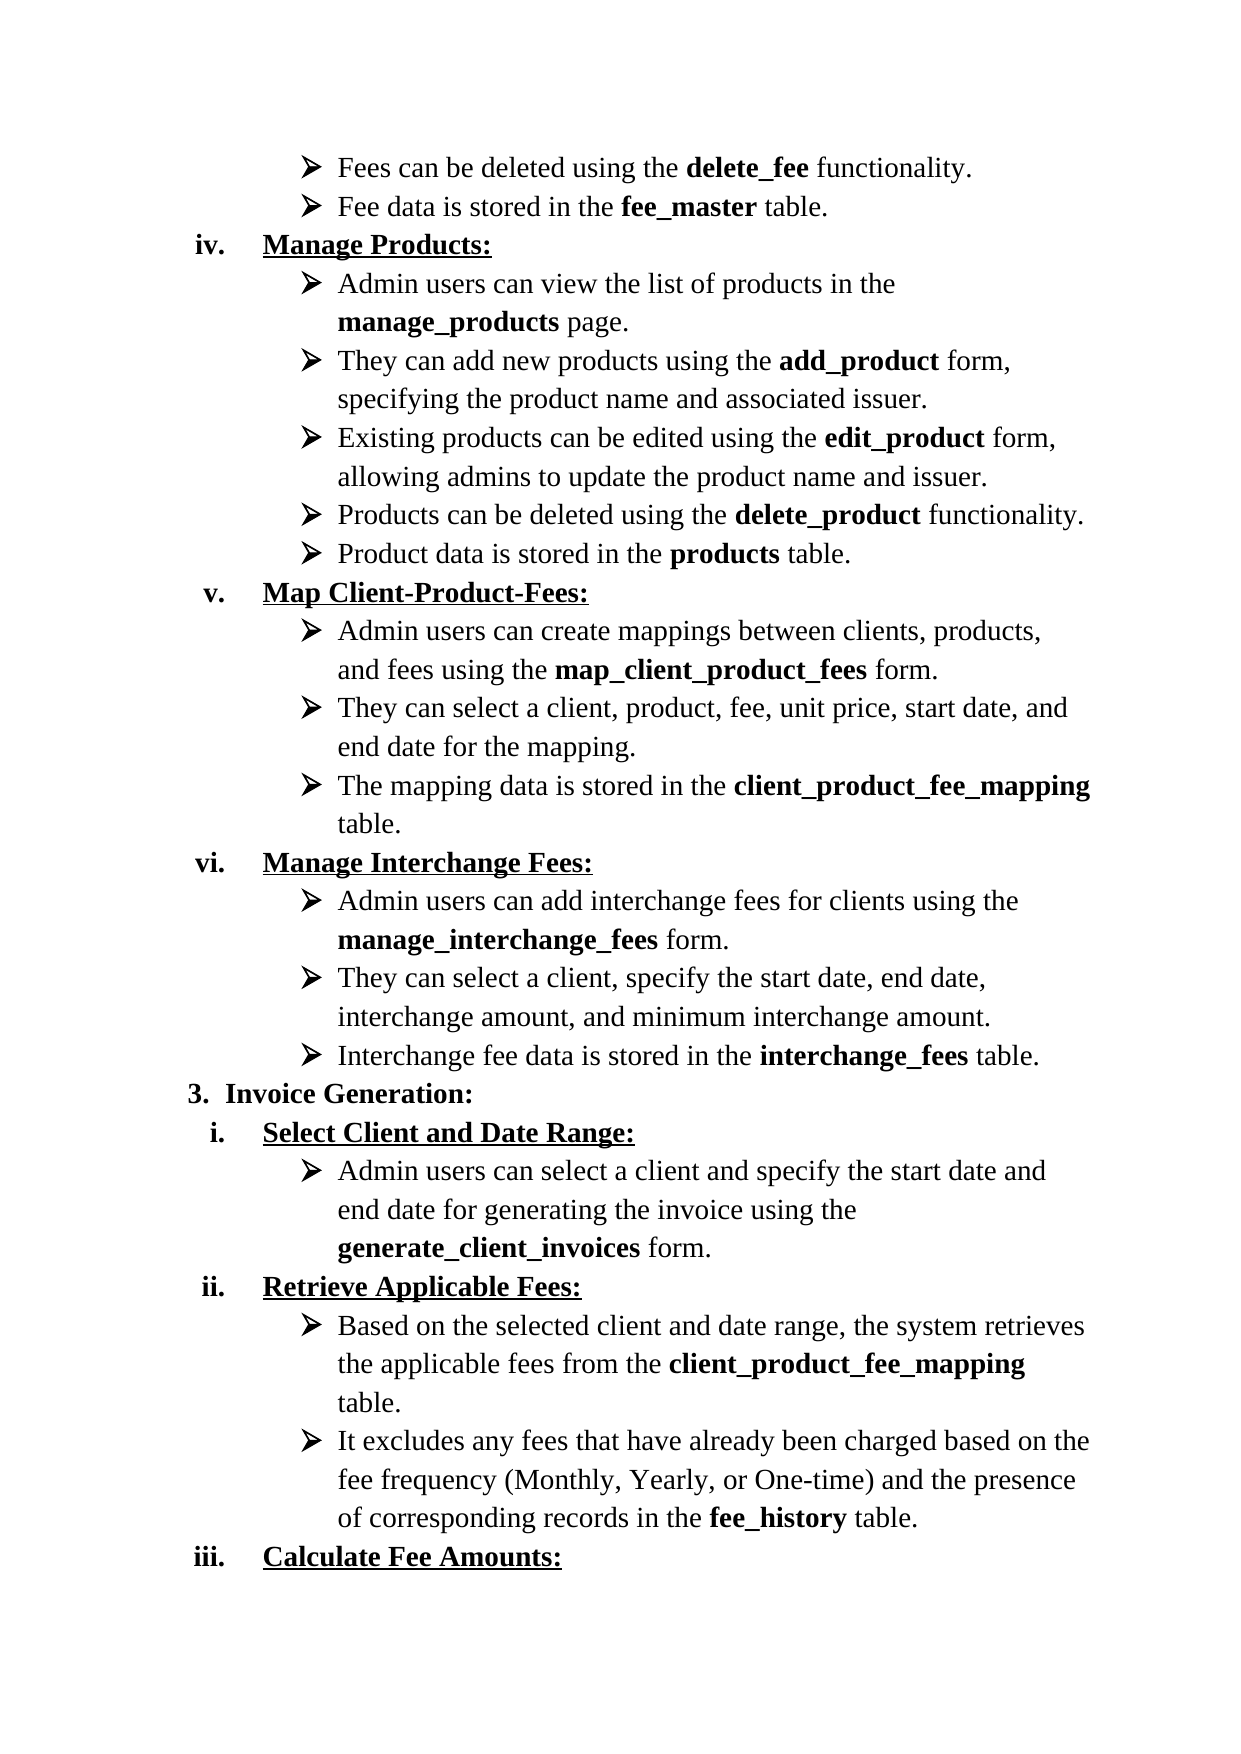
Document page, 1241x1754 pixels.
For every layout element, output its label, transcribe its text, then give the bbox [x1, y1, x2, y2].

list Admin users can view the list of products in the manage_products page. [300, 266, 1090, 338]
list Existing products can be edited using the edit_product form, allowing admins to update the product name and issuer. [300, 420, 1090, 492]
list Admin users can create mappings between clients, products, and fees using the map_client_product_fees form. [300, 613, 1090, 685]
list Calculate Fee Amounts: [225, 1539, 1090, 1573]
list Select Client and Date Range: [225, 1115, 1090, 1148]
list Manage Products: [225, 227, 1090, 261]
list It excludes any fees that have already been charged based on the fee frequency (Monthly, Yearly, or One-time) and the presence of corresponding records in the fee_history table. [300, 1423, 1090, 1534]
list Map Client-Product-Fees: [225, 575, 1090, 608]
list They can select a client, product, fee, unit price, start date, and end date for the mapping. [300, 690, 1090, 763]
list They can select a client, specify the start date, end date, interchange amount, and minimum interchange amount. [300, 961, 1090, 1033]
list Invoice Generation: [187, 1076, 1090, 1110]
list Products can be deleted using the delete_product functionality. [300, 497, 1090, 531]
list Interchange fee data is stored in the interchange_fees table. [300, 1038, 1090, 1071]
list Admin users can add interchange fees for clients using the manage_interchange_fees form. [300, 883, 1090, 956]
list Product data is stored in the products table. [300, 536, 1090, 570]
list Admin users can select a client and specify the start date and end date for generating the invoice using the generate_client_invoices form. [300, 1153, 1090, 1264]
list The mapping data is stored in the client_product_fee_mapping table. [300, 768, 1090, 840]
list Based on the selected client and date range, the system retrieves the applicable fees from the client_product_fee_mapping table. [300, 1308, 1090, 1418]
list They can add new products using the add_product form, specifying the product name and associated issuer. [300, 343, 1090, 415]
list Fee data is stored in the fee_master table. [300, 189, 1090, 222]
list Manage Interchange Fees: [225, 845, 1090, 878]
list Retrieve Applicable Fees: [225, 1269, 1090, 1303]
list Fees can be deleted using the delete_fee functionality. [300, 150, 1090, 184]
